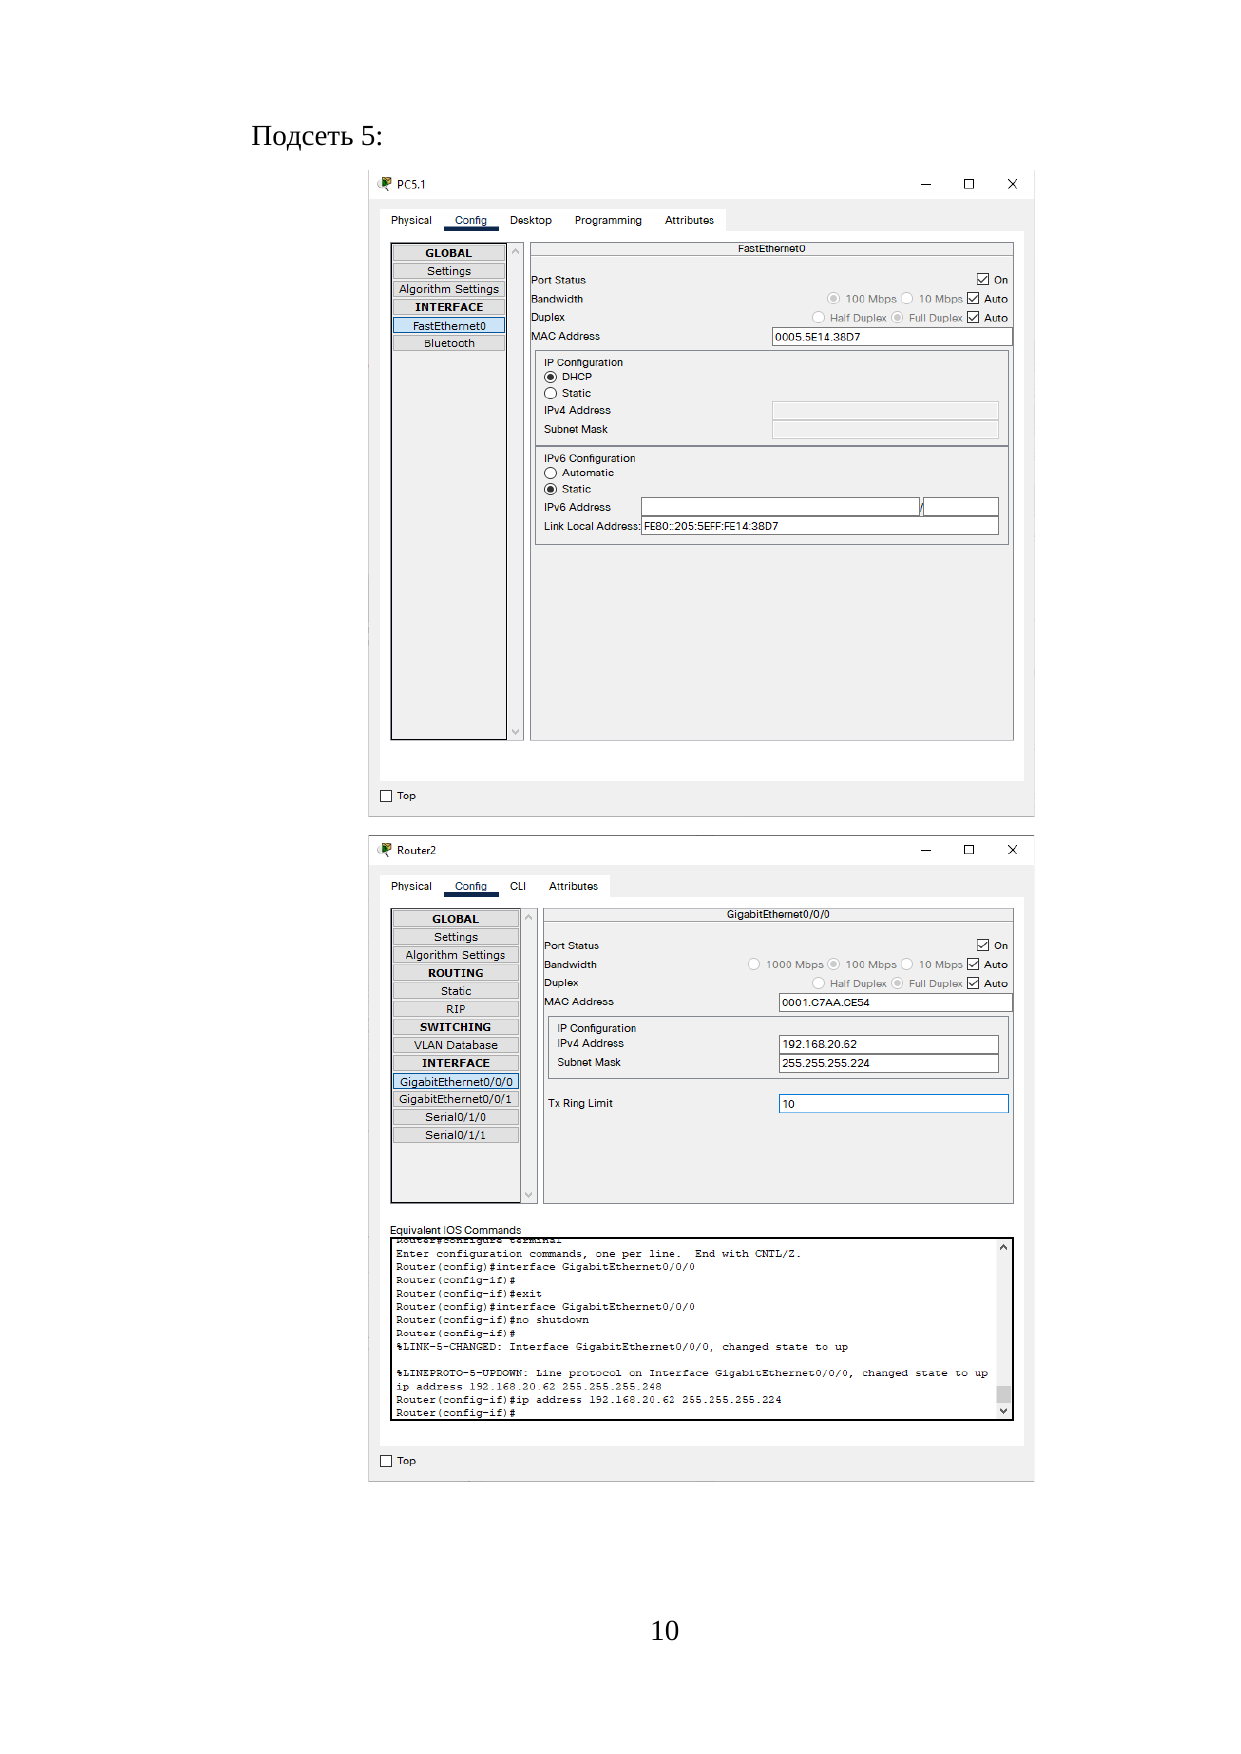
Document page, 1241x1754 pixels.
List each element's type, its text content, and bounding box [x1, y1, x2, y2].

picture [368, 835, 1035, 1482]
picture [368, 170, 1035, 817]
text Подсеть 5: [177, 118, 1152, 152]
